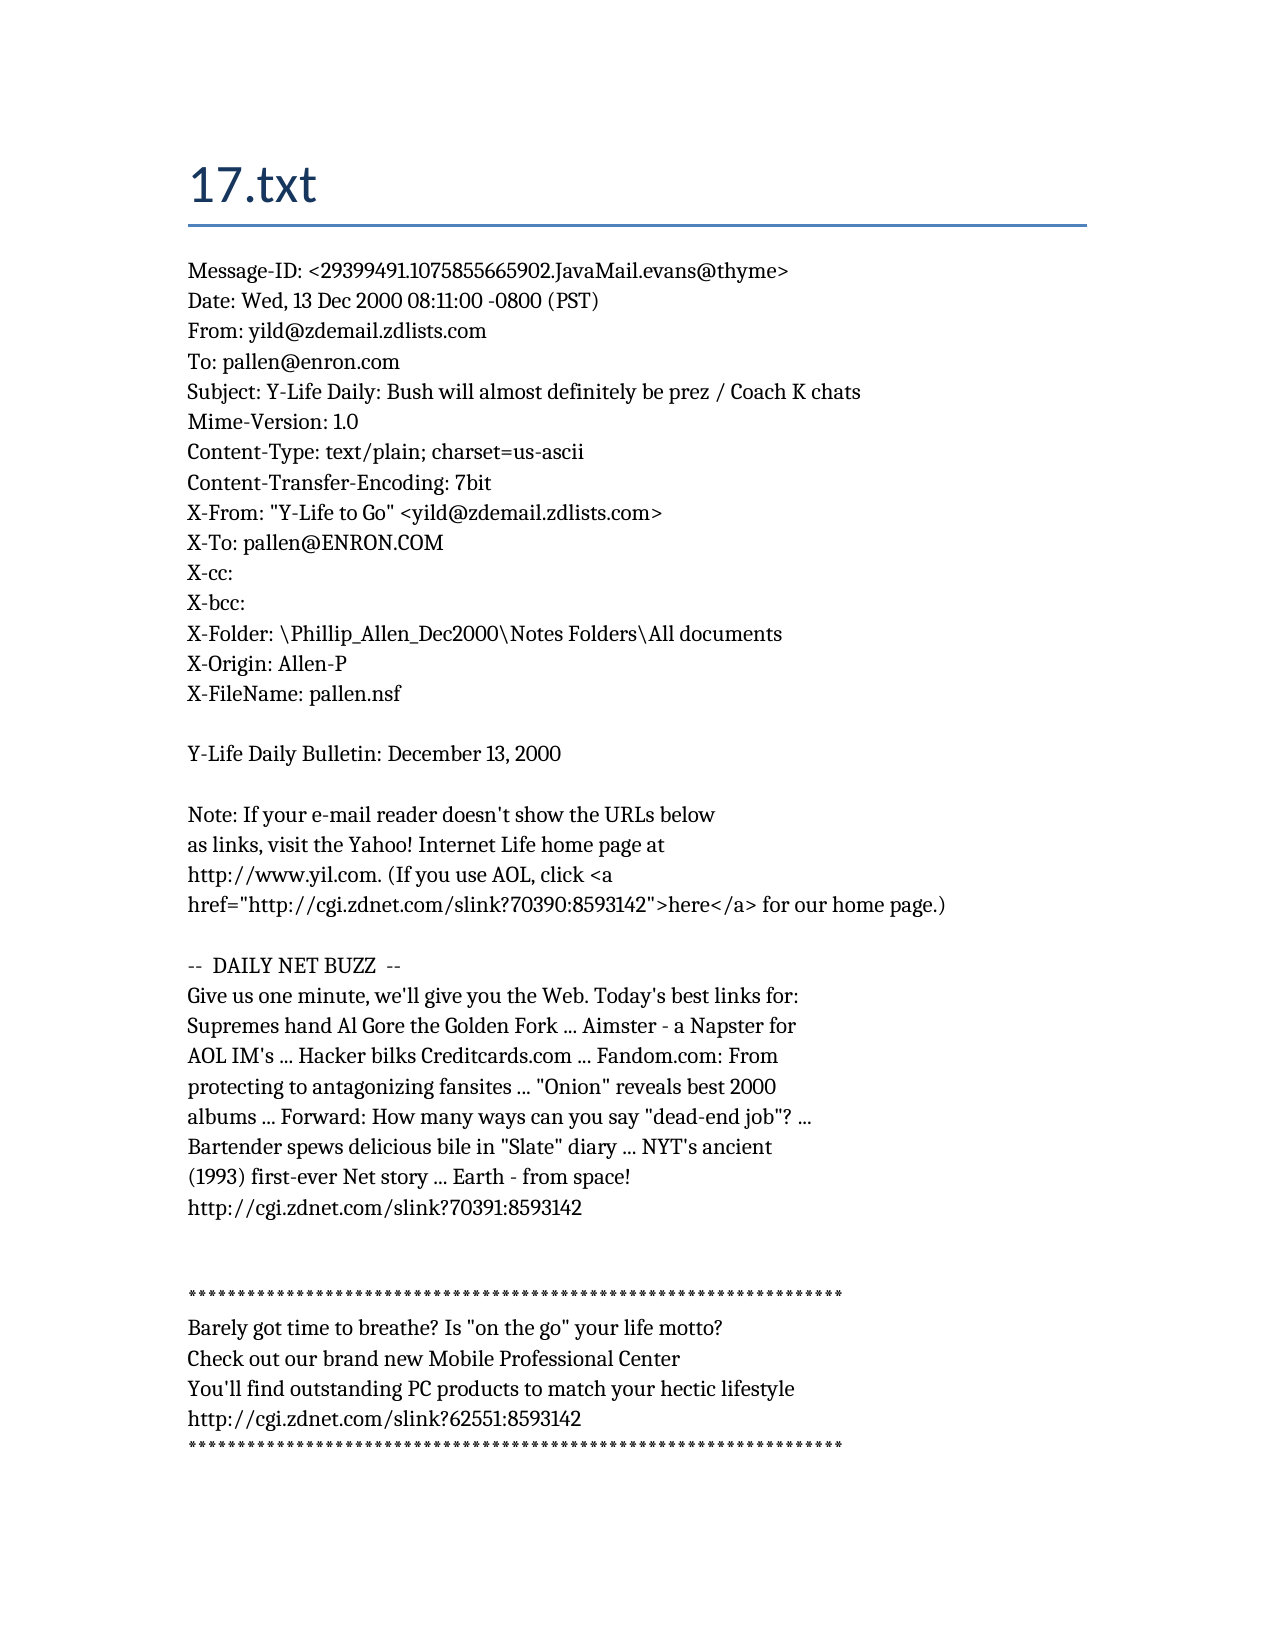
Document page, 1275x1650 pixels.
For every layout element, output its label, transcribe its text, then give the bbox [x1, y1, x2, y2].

title 17.txt [187, 150, 1087, 227]
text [187, 258, 1087, 1492]
